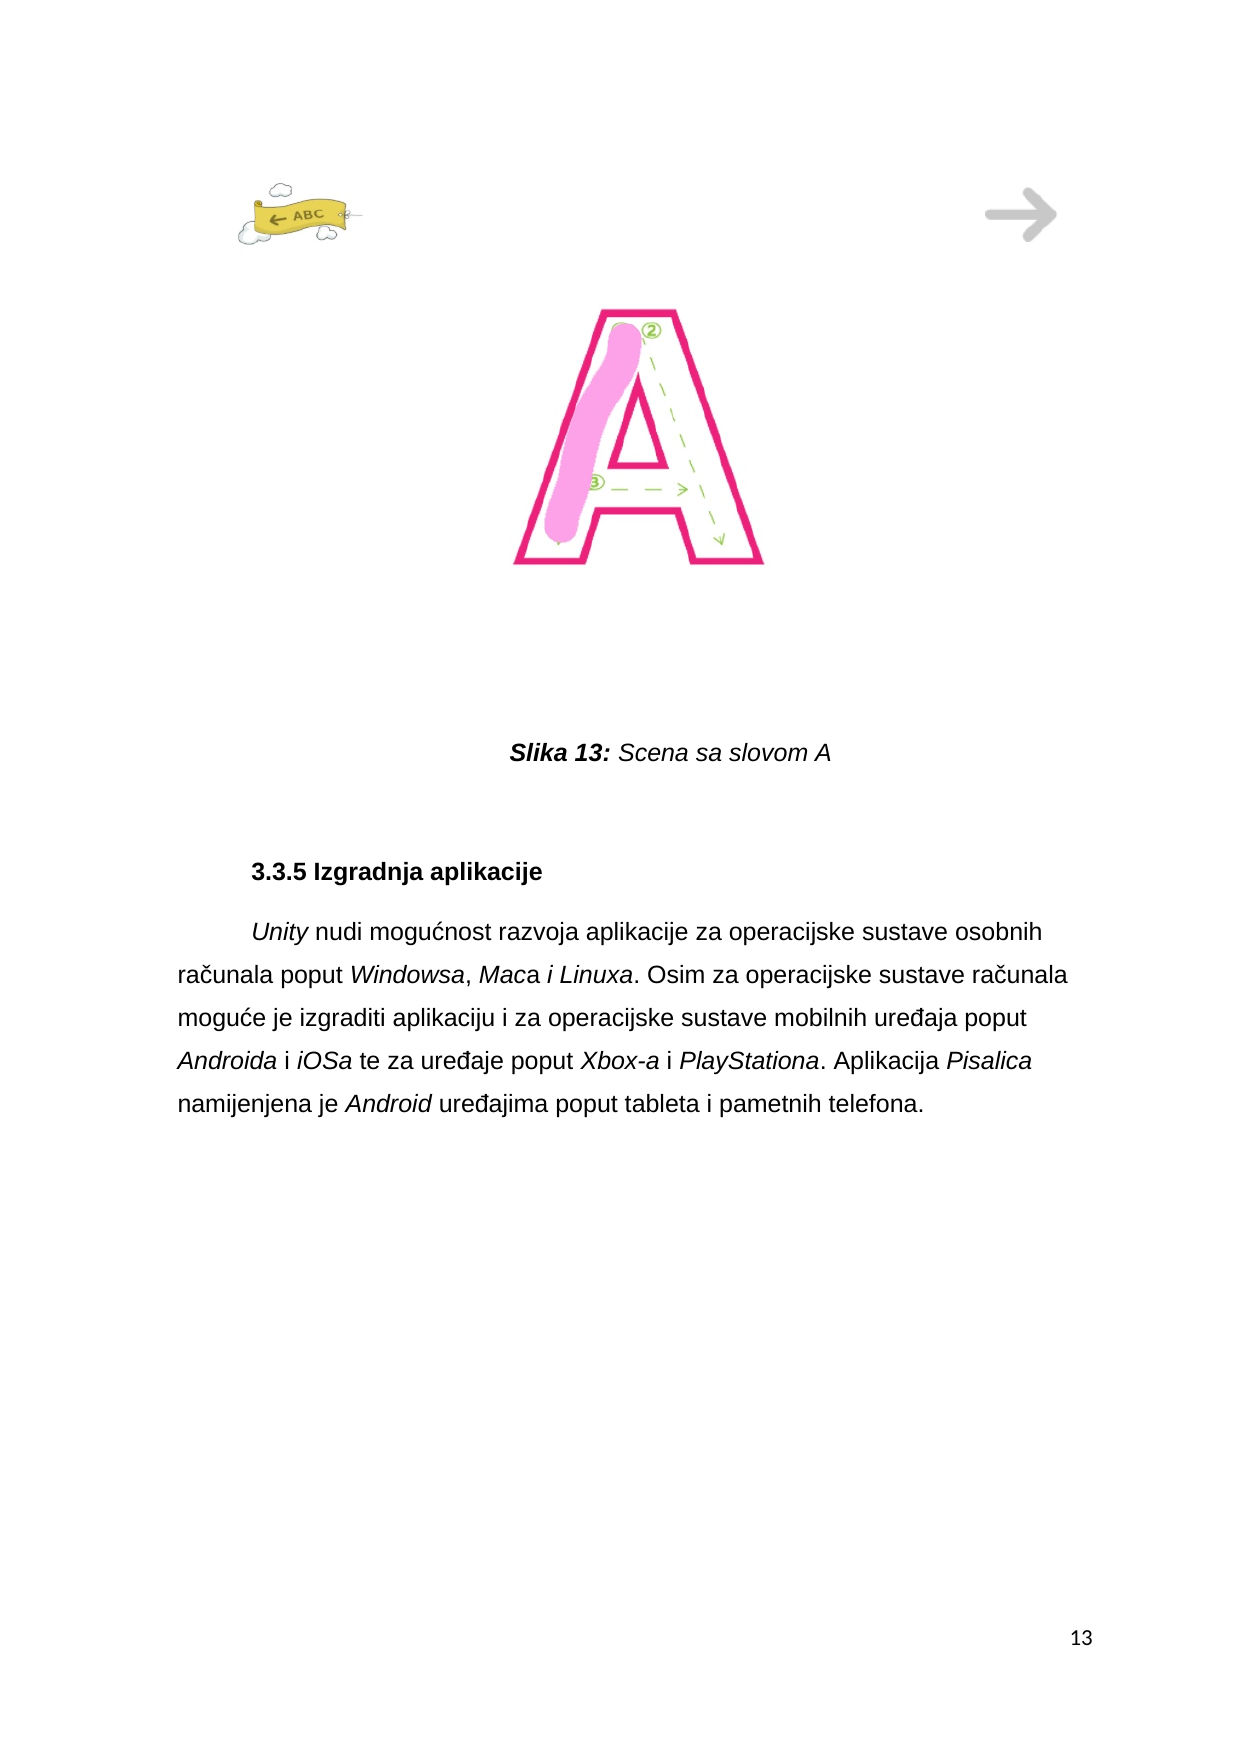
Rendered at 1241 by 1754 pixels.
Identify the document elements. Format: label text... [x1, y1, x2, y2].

text Unity nudi mogućnost razvoja aplikacije za operacijske sustave osobnih računala poput Windowsa, Maca i Linuxa. Osim za operacijske sustave računala moguće je izgraditi aplikaciju i za operacijske sustave mobilnih uređaja poput Androida i iOSa te za uređaje poput Xbox-a i PlayStationa. Aplikacija Pisalica namijenjena je Android uređajima poput tableta i pametnih telefona. [177, 917, 1092, 1118]
text Slika 13: Scena sa slovom A [177, 737, 1092, 766]
text 3.3.5 Izgradnja aplikacije [177, 857, 1092, 886]
picture [206, 147, 1106, 707]
